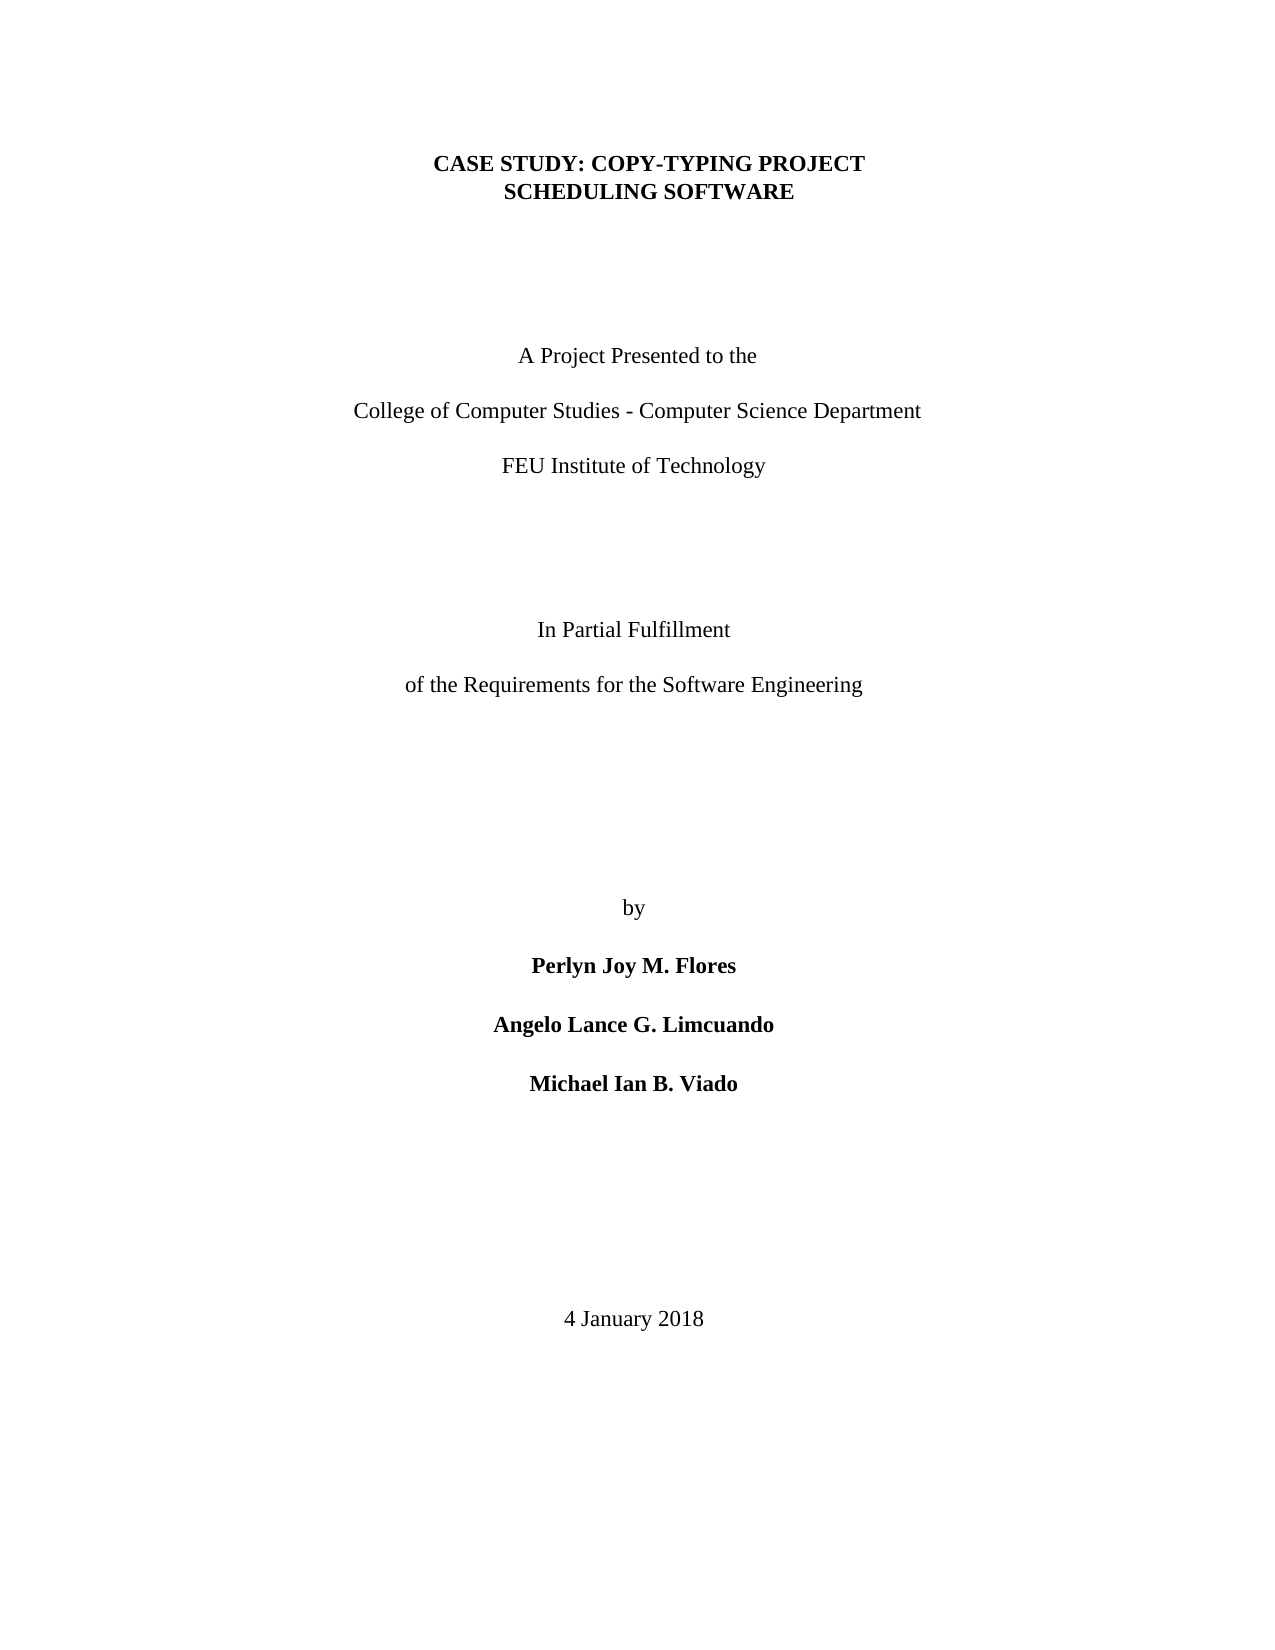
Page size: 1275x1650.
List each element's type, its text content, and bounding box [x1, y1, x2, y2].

text College of Computer Studies - Computer Science Department [150, 397, 1125, 423]
text 4 January 2018 [150, 1306, 1118, 1332]
text of the Requirements for the Software Engineering [150, 671, 1118, 697]
text CASE STUDY: COPY-TYPING PROJECT SCHEDULING SOFTWARE [375, 150, 923, 205]
text by [150, 893, 1118, 920]
text In Partial Fulfillment [150, 616, 1118, 642]
text A Project Presented to the [150, 342, 1125, 369]
text FEU Institute of Technology [150, 452, 1117, 478]
text Perlyn Joy M. Flores [150, 952, 1118, 979]
text Michael Ian B. Viado [150, 1070, 1118, 1096]
text Angelo Lance G. Limcuando [150, 1011, 1118, 1038]
